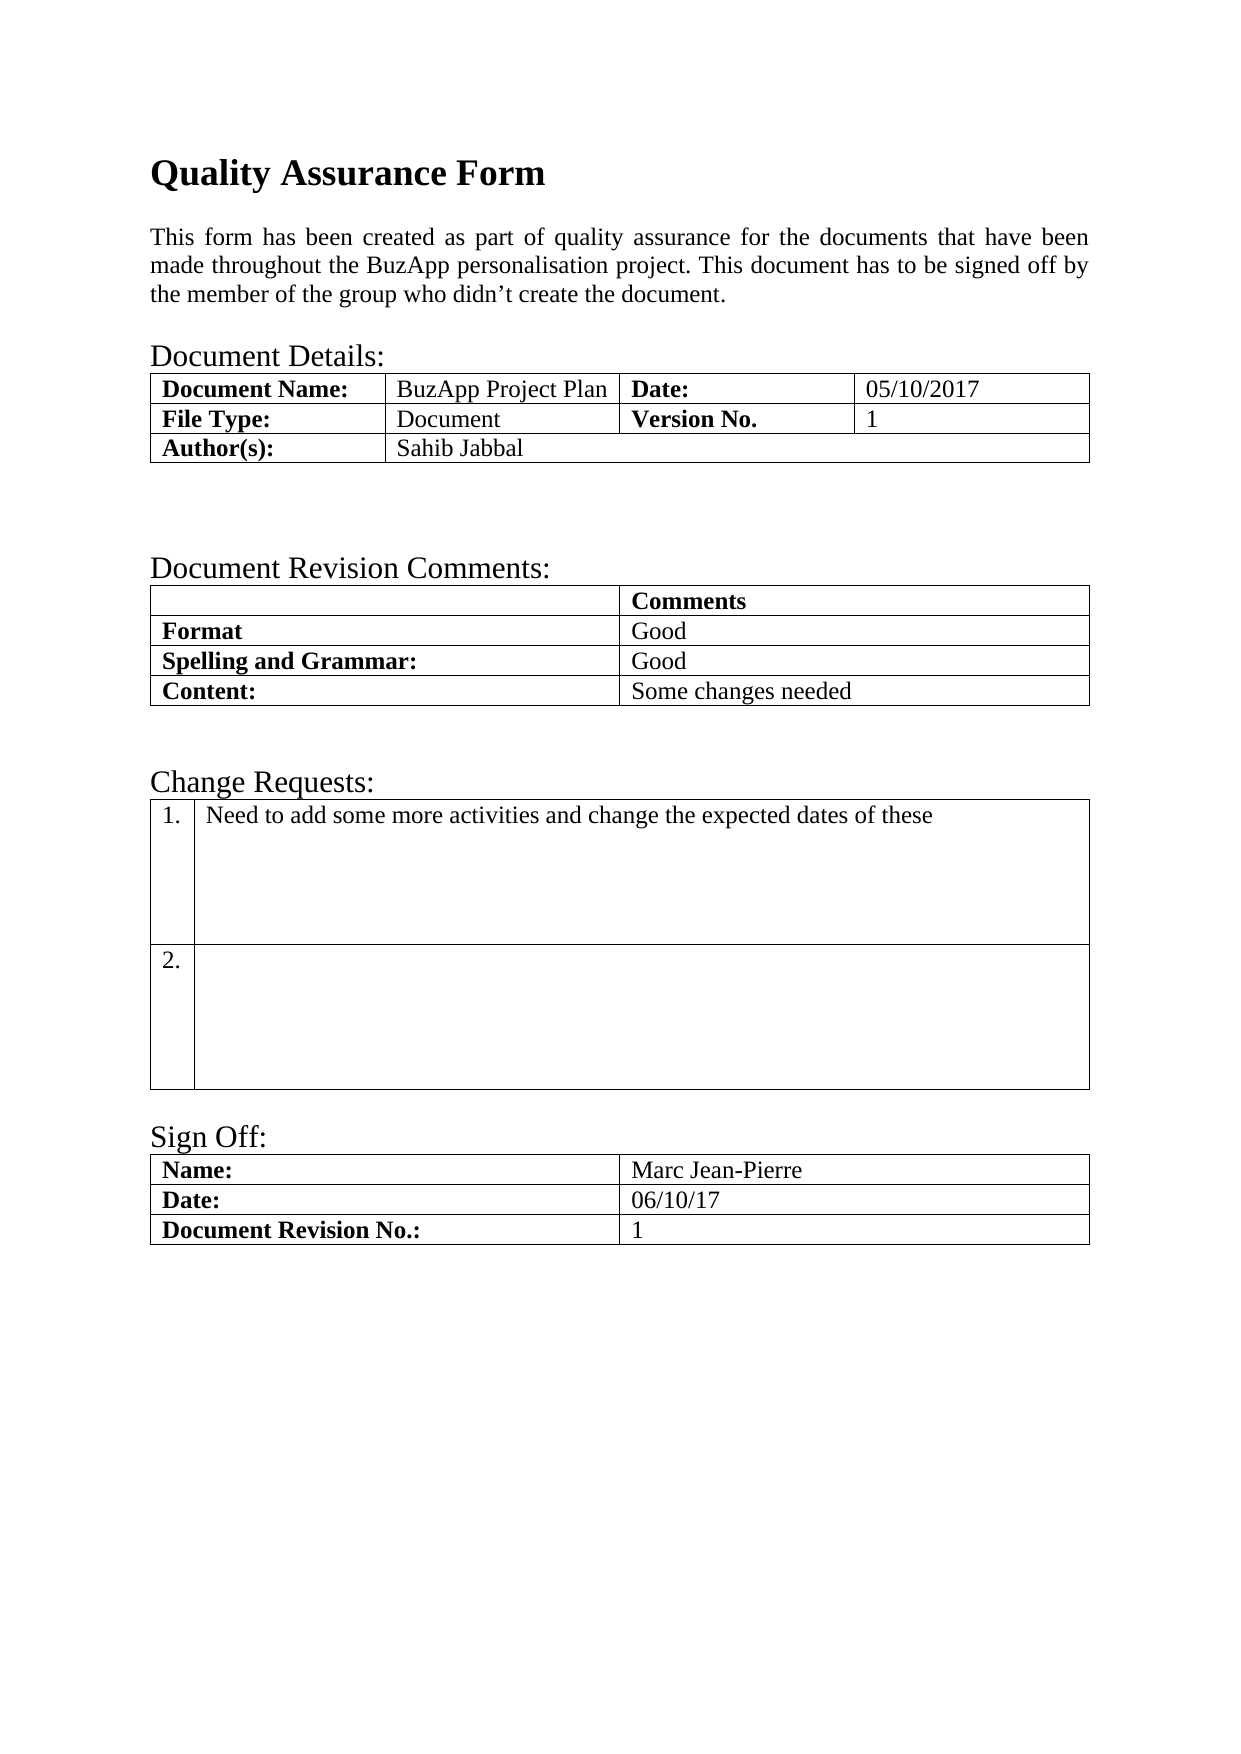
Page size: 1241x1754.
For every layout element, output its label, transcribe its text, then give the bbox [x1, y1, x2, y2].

table_cell Date: [151, 1185, 619, 1214]
table_cell [195, 945, 1089, 1089]
table_cell Good [620, 646, 1089, 675]
text Quality Assurance Form [150, 150, 1090, 193]
table_header Document Name: [151, 374, 385, 403]
table_cell 06/10/17 [620, 1185, 1089, 1214]
table_cell Document Revision No.: [151, 1215, 619, 1244]
table_header Date: [620, 374, 854, 403]
table_cell Sahib Jabbal [386, 434, 1089, 462]
table_cell Document [386, 404, 619, 432]
text This form has been created as part of quality assurance for the documents that have been made throughout the BuzApp personalisation project. This document has to be signed off by the member of the group who didn’t create the document. [150, 222, 1090, 308]
text Document Revision Comments: [150, 549, 1090, 585]
text Change Requests: [150, 763, 1090, 799]
table_cell 1 [855, 404, 1089, 432]
table_header 1. [151, 800, 194, 944]
table_header Name: [151, 1155, 619, 1184]
table_cell 2. [151, 945, 194, 1089]
table_header Marc Jean-Pierre [620, 1155, 1089, 1184]
table_header BuzApp Project Plan [386, 374, 619, 403]
table_cell Content: [151, 676, 619, 704]
table_cell Good [620, 616, 1089, 645]
table_header Need to add some more activities and change the expected dates of these [195, 800, 1089, 944]
table_header Comments [620, 586, 1089, 615]
table_cell Author(s): [151, 434, 385, 462]
text Document Details: [150, 337, 1090, 373]
table_cell Spelling and Grammar: [151, 646, 619, 675]
table_cell File Type: [151, 404, 385, 432]
text Sign Off: [150, 1118, 1090, 1154]
table_cell 1 [620, 1215, 1089, 1244]
table_cell Some changes needed [620, 676, 1089, 704]
table_header 05/10/2017 [855, 374, 1089, 403]
table_header [151, 586, 619, 615]
table_cell Version No. [620, 404, 854, 432]
table_cell Format [151, 616, 619, 645]
